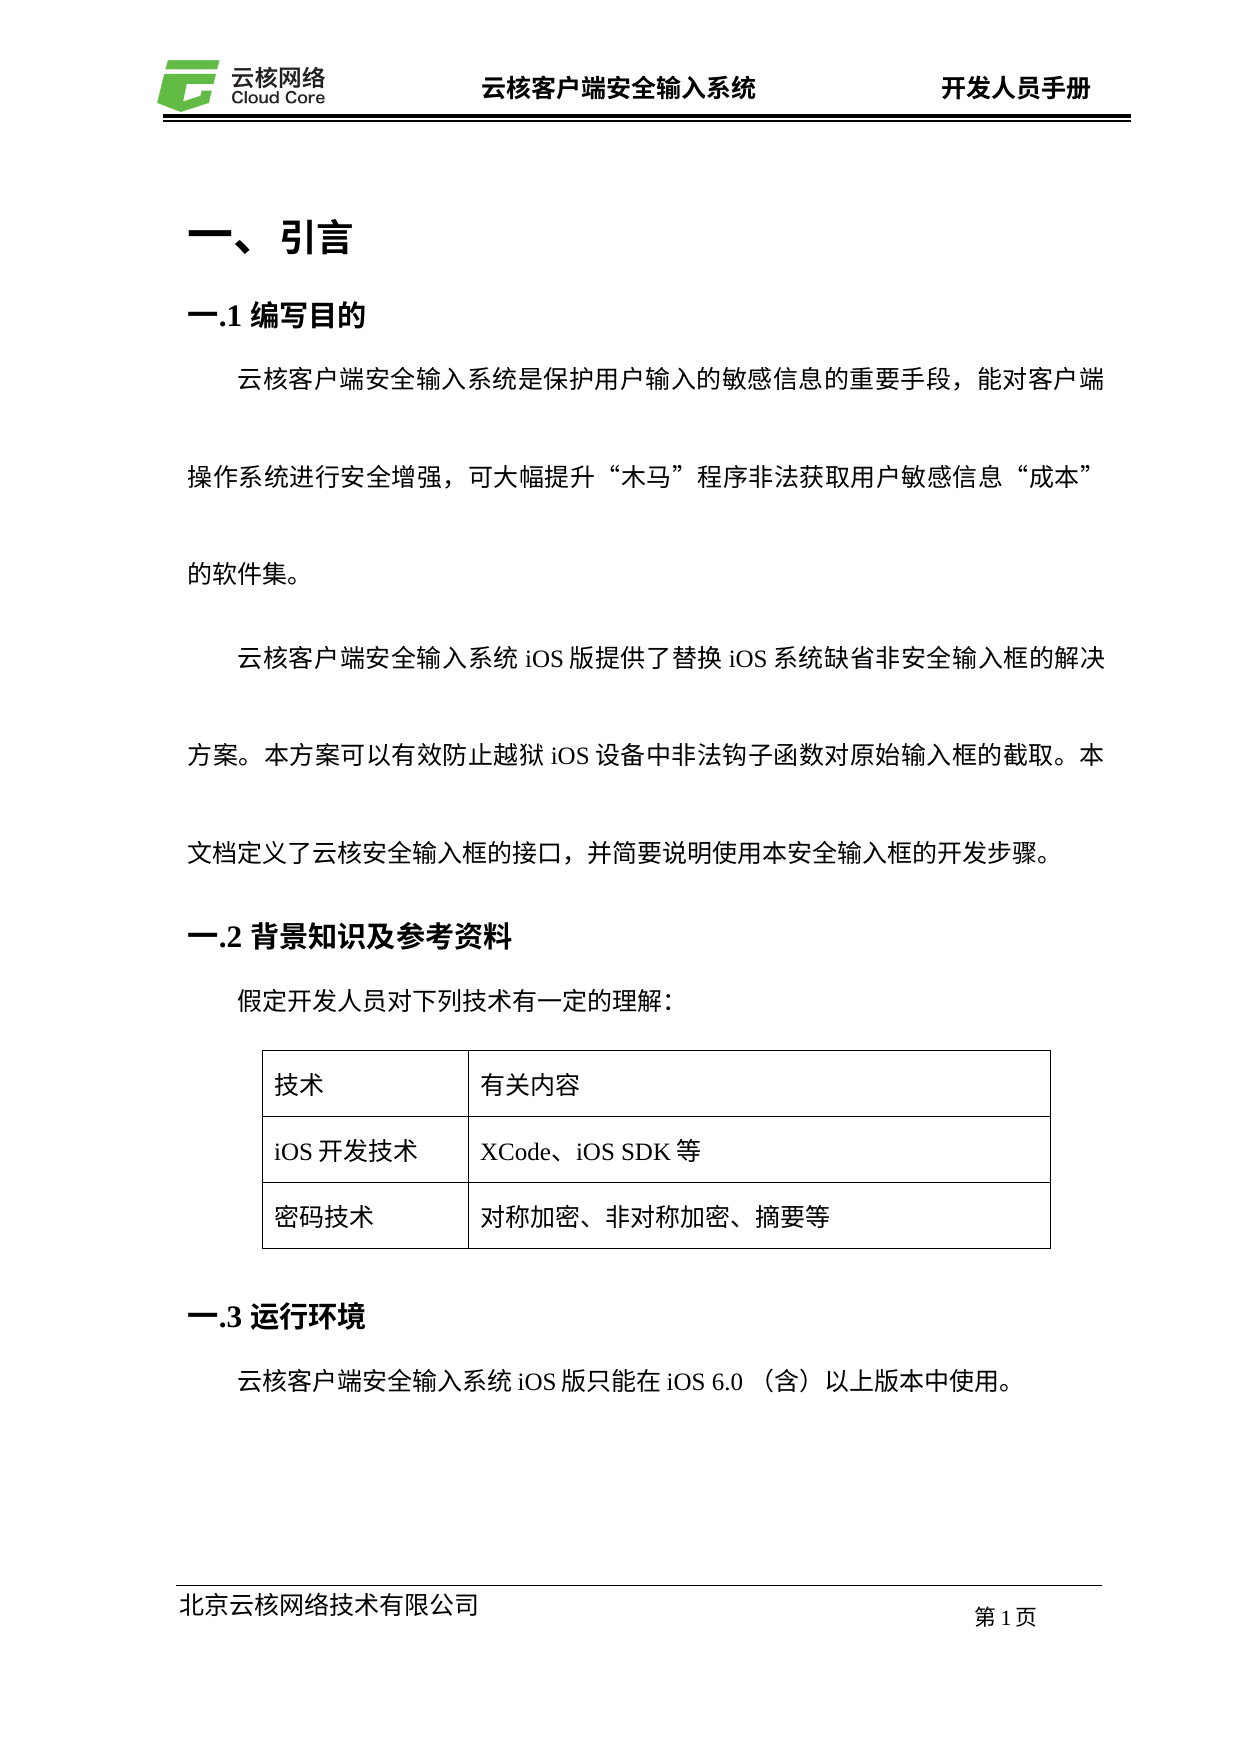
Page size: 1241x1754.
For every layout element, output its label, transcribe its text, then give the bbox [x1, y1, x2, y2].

text 云核客户端安全输入系统iOS版只能在iOS 6.0 （含）以上版本中使用。 [187, 1347, 1106, 1412]
text 云核客户端安全输入系统是保护用户输入的敏感信息的重要手段，能对客户端操作系统进行安全增强，可大幅提升“木马”程序非法获取用户敏感信息“成本”的软件集。 [187, 346, 1106, 606]
table_cell 密码技术 [263, 1183, 468, 1248]
table_header 技术 [263, 1051, 468, 1116]
picture [157, 60, 325, 112]
table_cell XCode、iOS SDK等 [469, 1117, 1050, 1182]
table_cell iOS开发技术 [263, 1117, 468, 1182]
text 假定开发人员对下列技术有一定的理解： [187, 967, 1106, 1032]
subtitle 运行环境 [187, 1282, 1106, 1347]
subtitle 引言 [187, 183, 1106, 281]
table_header 有关内容 [469, 1051, 1050, 1116]
text 云核客户端安全输入系统iOS版提供了替换iOS系统缺省非安全输入框的解决方案。本方案可以有效防止越狱iOS设备中非法钩子函数对原始输入框的截取。本文档定义了云核安全输入框的接口，并简要说明使用本安全输入框的开发步骤。 [187, 624, 1106, 884]
table_cell 对称加密、非对称加密、摘要等 [469, 1183, 1050, 1248]
subtitle 背景知识及参考资料 [187, 902, 1106, 967]
subtitle 编写目的 [187, 281, 1106, 346]
